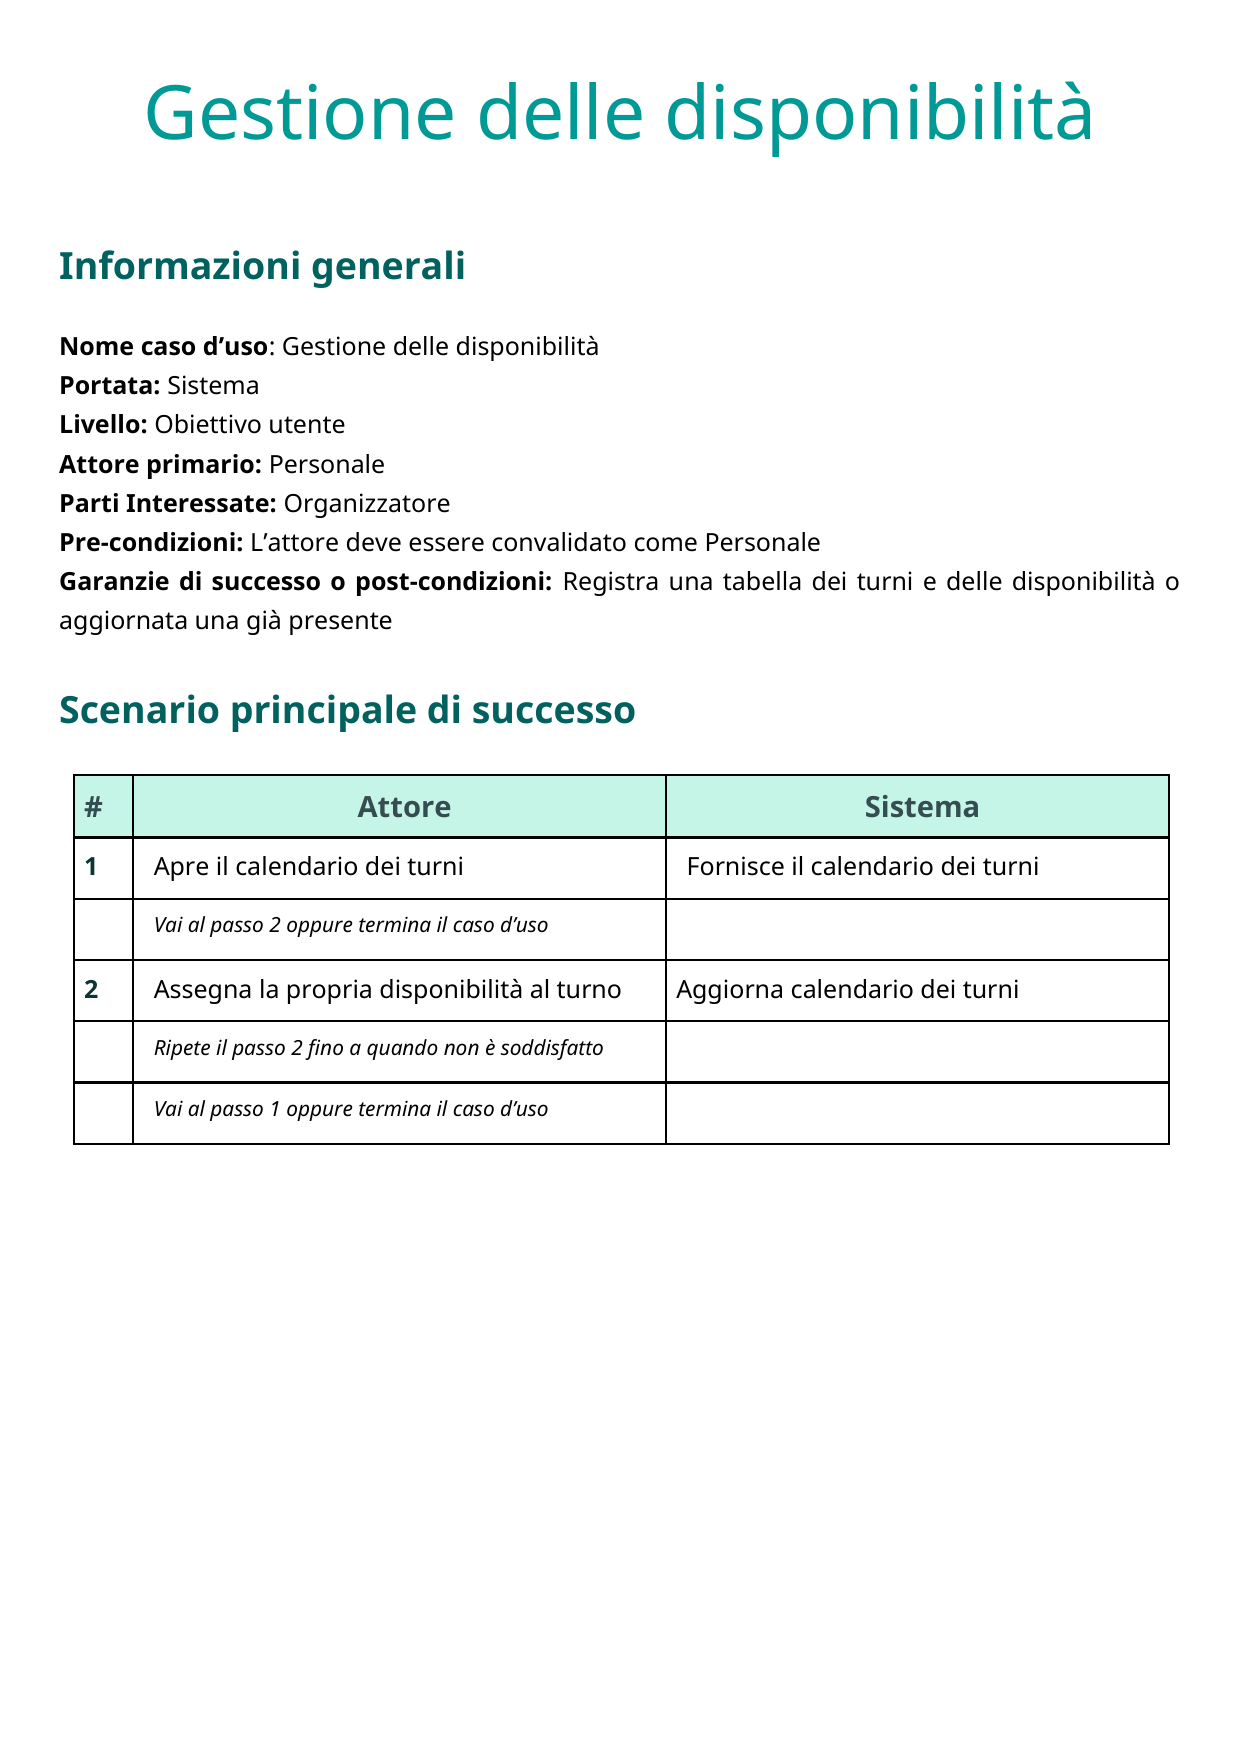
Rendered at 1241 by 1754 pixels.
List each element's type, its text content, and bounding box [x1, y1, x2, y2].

table_cell Assegna la propria disponibilità al turno [134, 961, 665, 1020]
text Attore primario: Personale [59, 446, 1181, 480]
table_cell 1 [75, 839, 132, 898]
table_cell Apre il calendario dei turni [134, 839, 665, 898]
text Portata: Sistema [59, 368, 1181, 402]
table_header Attore [134, 776, 665, 836]
table_cell [75, 1022, 132, 1081]
table_cell [75, 900, 132, 959]
subtitle Informazioni generali [59, 239, 1181, 290]
subtitle Scenario principale di successo [59, 684, 1181, 735]
table_cell [667, 1022, 1168, 1081]
title Gestione delle disponibilità [59, 59, 1181, 161]
text Livello: Obiettivo utente [59, 407, 1181, 441]
table_cell 2 [75, 961, 132, 1020]
table_cell Vai al passo 1 oppure termina il caso d’uso [134, 1084, 665, 1143]
table_cell Fornisce il calendario dei turni [667, 839, 1168, 898]
table_cell [75, 1084, 132, 1143]
table_header Sistema [667, 776, 1168, 836]
text Garanzie di successo o post-condizioni: Registra una tabella dei turni e delle disponibilità o aggiornata una già presente [59, 564, 1181, 637]
table_cell [667, 1084, 1168, 1143]
text Pre-condizioni: L’attore deve essere convalidato come Personale [59, 525, 1181, 559]
table_header # [75, 776, 132, 836]
table_cell Vai al passo 2 oppure termina il caso d’uso [134, 900, 665, 959]
text Nome caso d’uso: Gestione delle disponibilità [59, 329, 1181, 363]
table_cell Ripete il passo 2 fino a quando non è soddisfatto [134, 1022, 665, 1081]
text Parti Interessate: Organizzatore [59, 486, 1181, 519]
table_cell [667, 900, 1168, 959]
table_cell Aggiorna calendario dei turni [667, 961, 1168, 1020]
